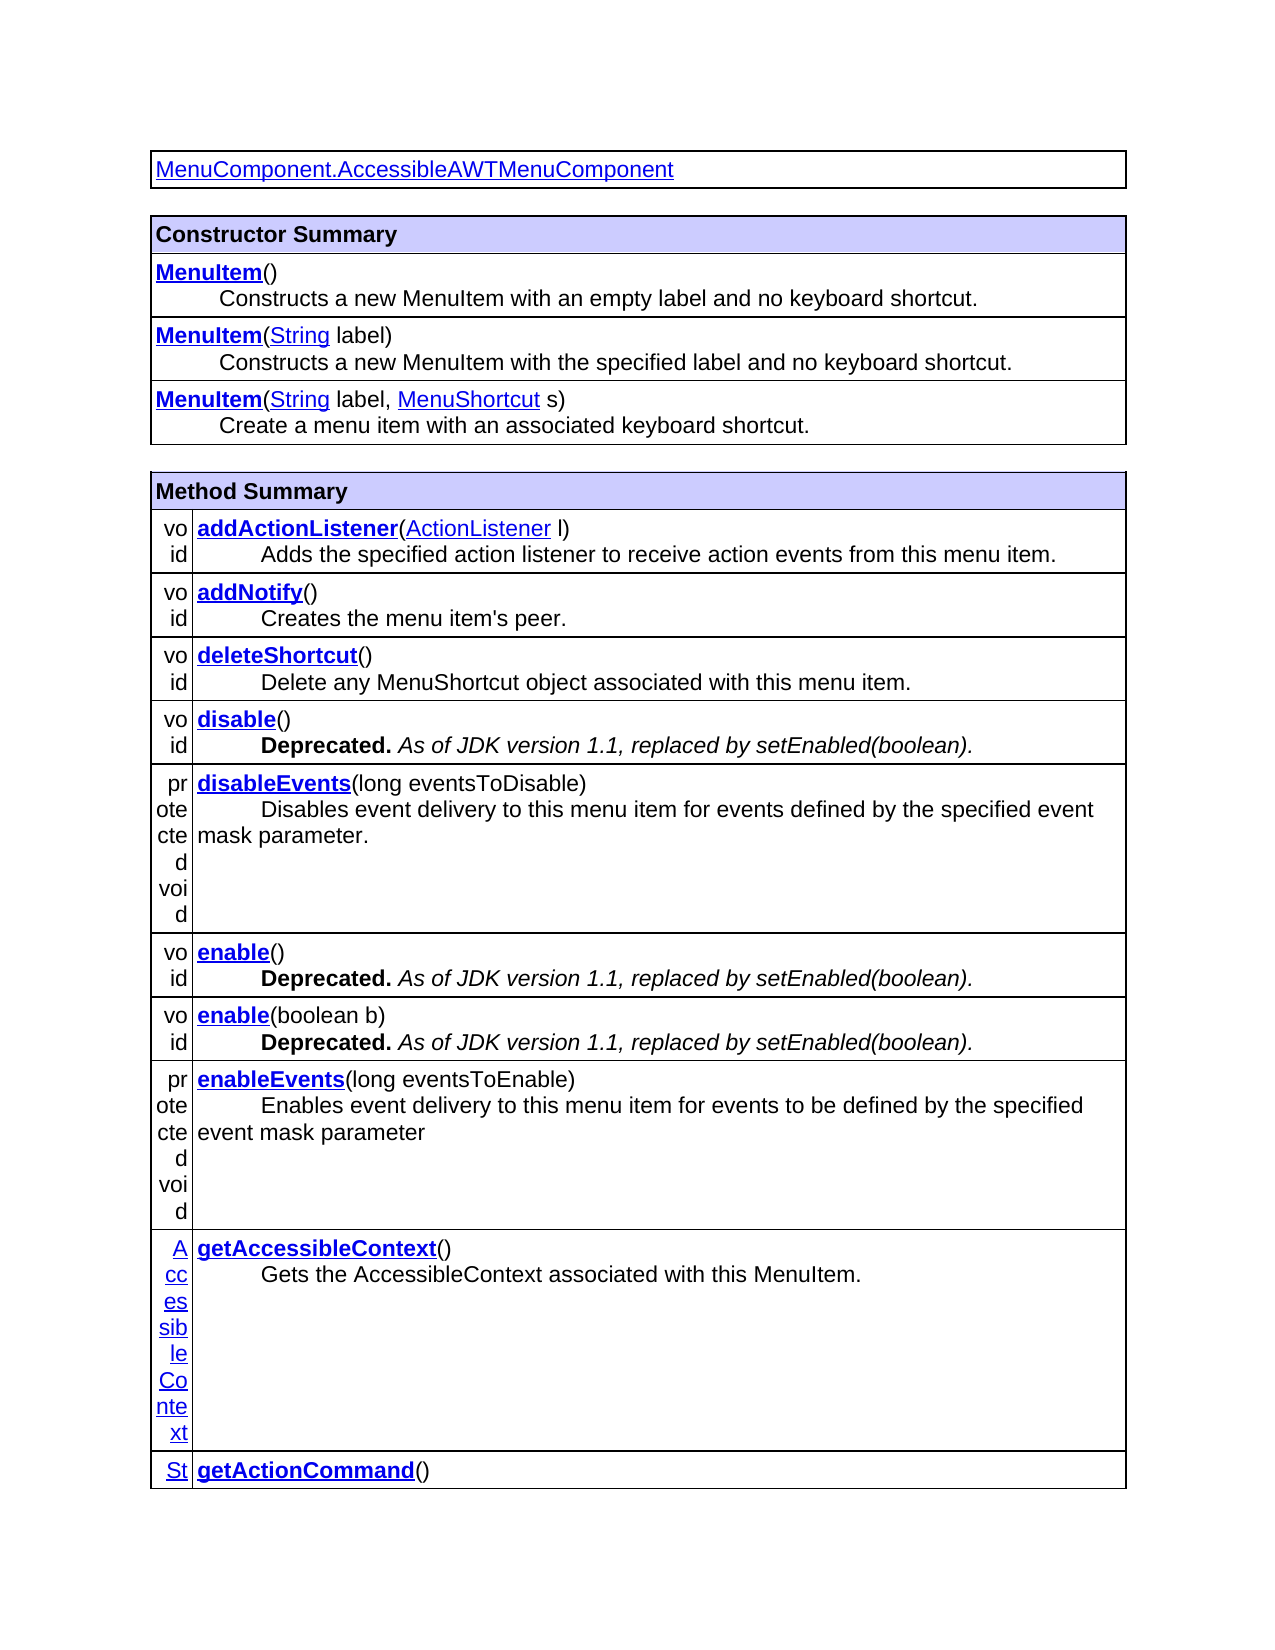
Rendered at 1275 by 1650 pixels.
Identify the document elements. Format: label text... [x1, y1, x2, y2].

table_cell MenuItem(String label) Constructs a new MenuItem with the specified label and no keyboard shortcut. [152, 318, 1125, 380]
table_cell void [152, 510, 192, 572]
table_cell protected void [152, 1061, 192, 1229]
table_cell void [152, 638, 192, 699]
table_cell getAccessibleContext() Gets the AccessibleContext associated with this MenuItem. [193, 1230, 1125, 1450]
table_cell protected void [152, 765, 192, 932]
table_cell disableEvents(long eventsToDisable) Disables event delivery to this menu item for events defined by the specified event mask parameter. [193, 765, 1125, 932]
table_header Constructor Summary [152, 217, 1125, 252]
table_cell MenuItem() Constructs a new MenuItem with an empty label and no keyboard shortcut. [152, 254, 1125, 316]
table_cell enable(boolean b) Deprecated. As of JDK version 1.1, replaced by setEnabled(boolean). [193, 998, 1125, 1059]
table_cell void [152, 574, 192, 636]
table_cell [193, 1452, 1125, 1488]
table_cell void [152, 934, 192, 996]
table_cell disable() Deprecated. As of JDK version 1.1, replaced by setEnabled(boolean). [193, 701, 1125, 763]
table_cell String [152, 1452, 192, 1488]
table_cell addNotify() Creates the menu item's peer. [193, 574, 1125, 636]
table_cell enableEvents(long eventsToEnable) Enables event delivery to this menu item for events to be defined by the specified event mask parameter [193, 1061, 1125, 1229]
table_header Method Summary [152, 473, 1125, 509]
table_cell void [152, 701, 192, 763]
table_cell AccessibleContext [152, 1230, 192, 1450]
table_cell MenuItem(String label, MenuShortcut s) Create a menu item with an associated keyboard shortcut. [152, 381, 1125, 443]
table_cell MenuComponent.AccessibleAWTMenuComponent [152, 152, 1125, 187]
table_cell void [152, 998, 192, 1059]
table_cell addActionListener(ActionListener l) Adds the specified action listener to receive action events from this menu item. [193, 510, 1125, 572]
table_cell deleteShortcut() Delete any MenuShortcut object associated with this menu item. [193, 638, 1125, 699]
table_cell enable() Deprecated. As of JDK version 1.1, replaced by setEnabled(boolean). [193, 934, 1125, 996]
